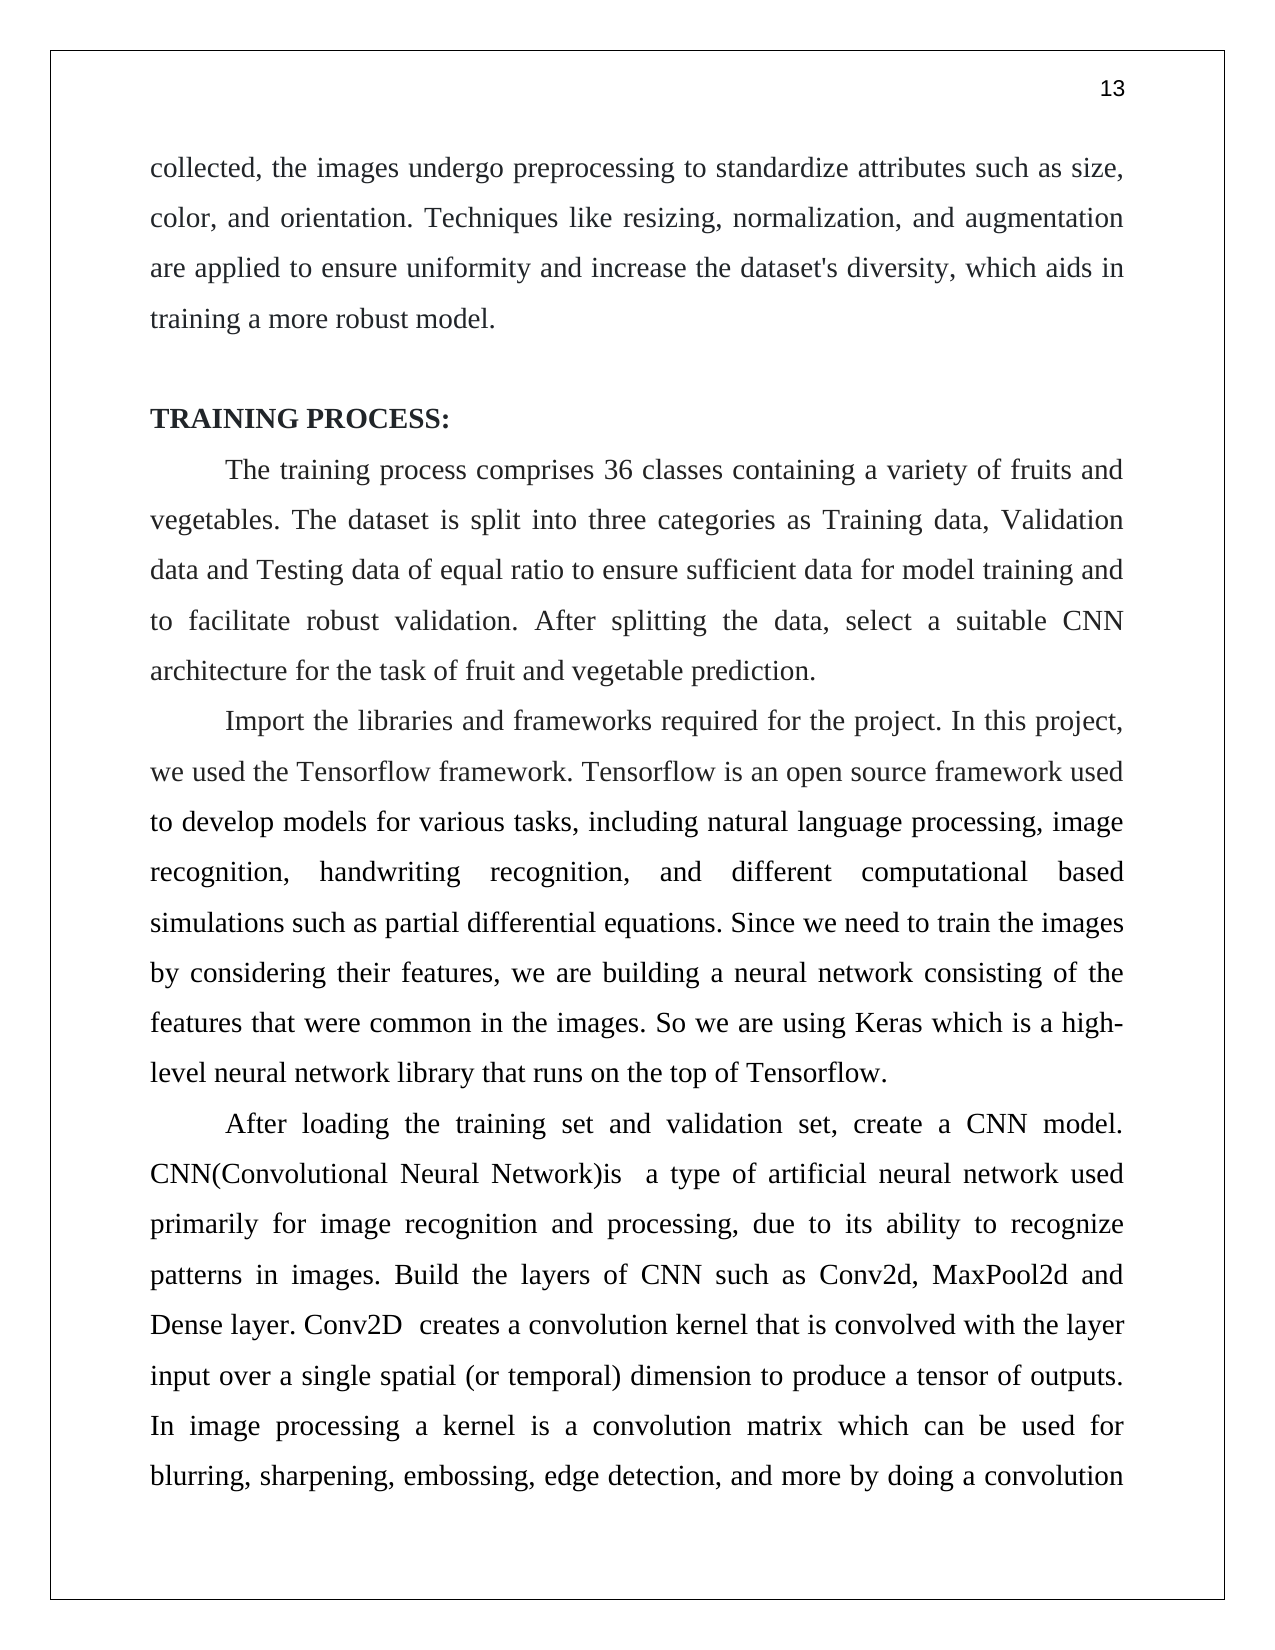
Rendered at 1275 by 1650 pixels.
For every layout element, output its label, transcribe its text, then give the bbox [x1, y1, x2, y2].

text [150, 150, 1125, 334]
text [150, 1106, 1125, 1492]
text The training process comprises 36 classes containing a variety of fruits and vegetables. The dataset is split into three categories as Training data, Validation data and Testing data of equal ratio to ensure sufficient data for model training and to facilitate robust validation. After splitting the data, select a suitable CNN architecture for the task of fruit and vegetable prediction. [150, 452, 1125, 687]
text TRAINING PROCESS: [150, 402, 1125, 435]
text Import the libraries and frameworks required for the project. In this project, we used the Tensorflow framework. Tensorflow is an open source framework used to develop models for various tasks, including natural language processing, image recognition, handwriting recognition, and different computational based simulations such as partial differential equations. Since we need to train the images by considering their features, we are building a neural network consisting of the features that were common in the images. So we are using Keras which is a high-level neural network library that runs on the top of Tensorflow. [150, 703, 1125, 1089]
